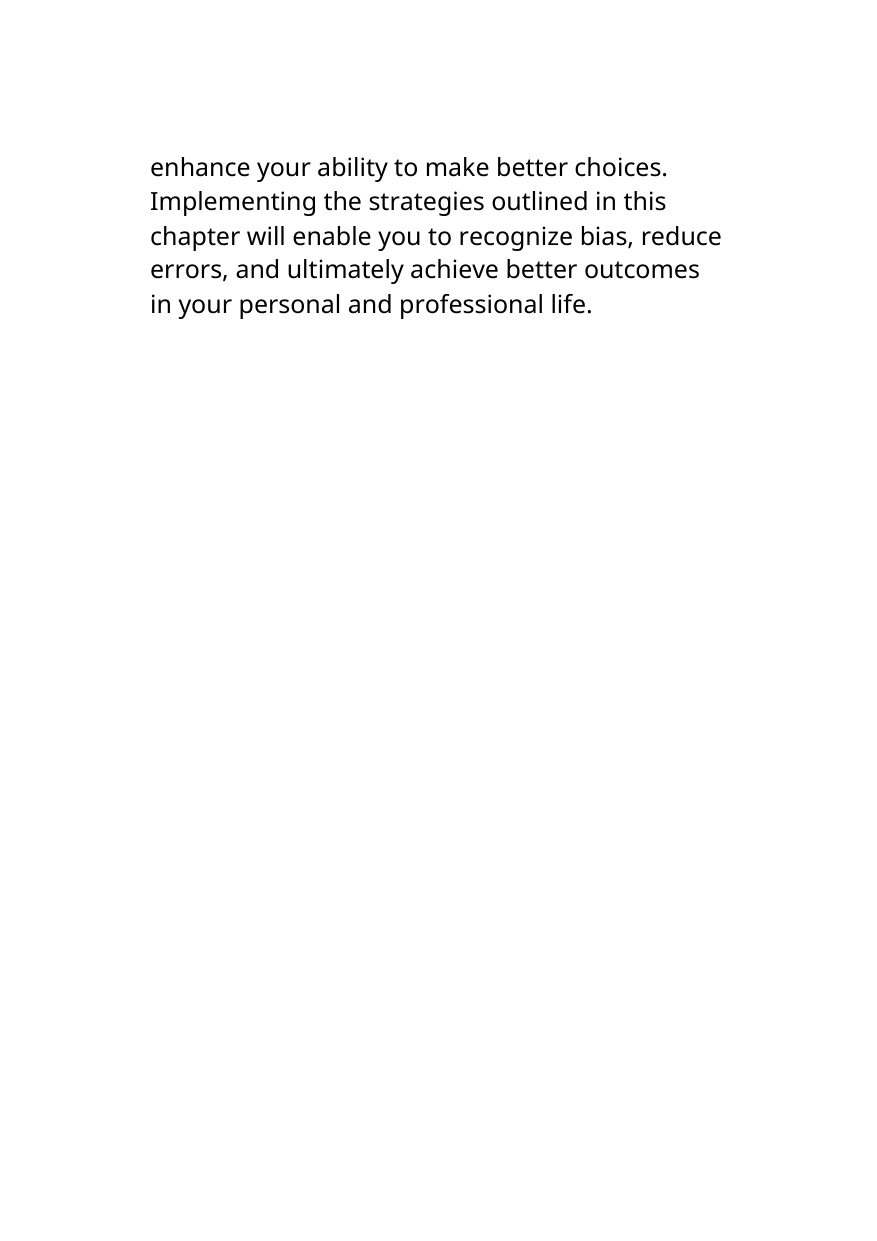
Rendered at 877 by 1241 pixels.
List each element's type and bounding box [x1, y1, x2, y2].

text [150, 150, 727, 320]
